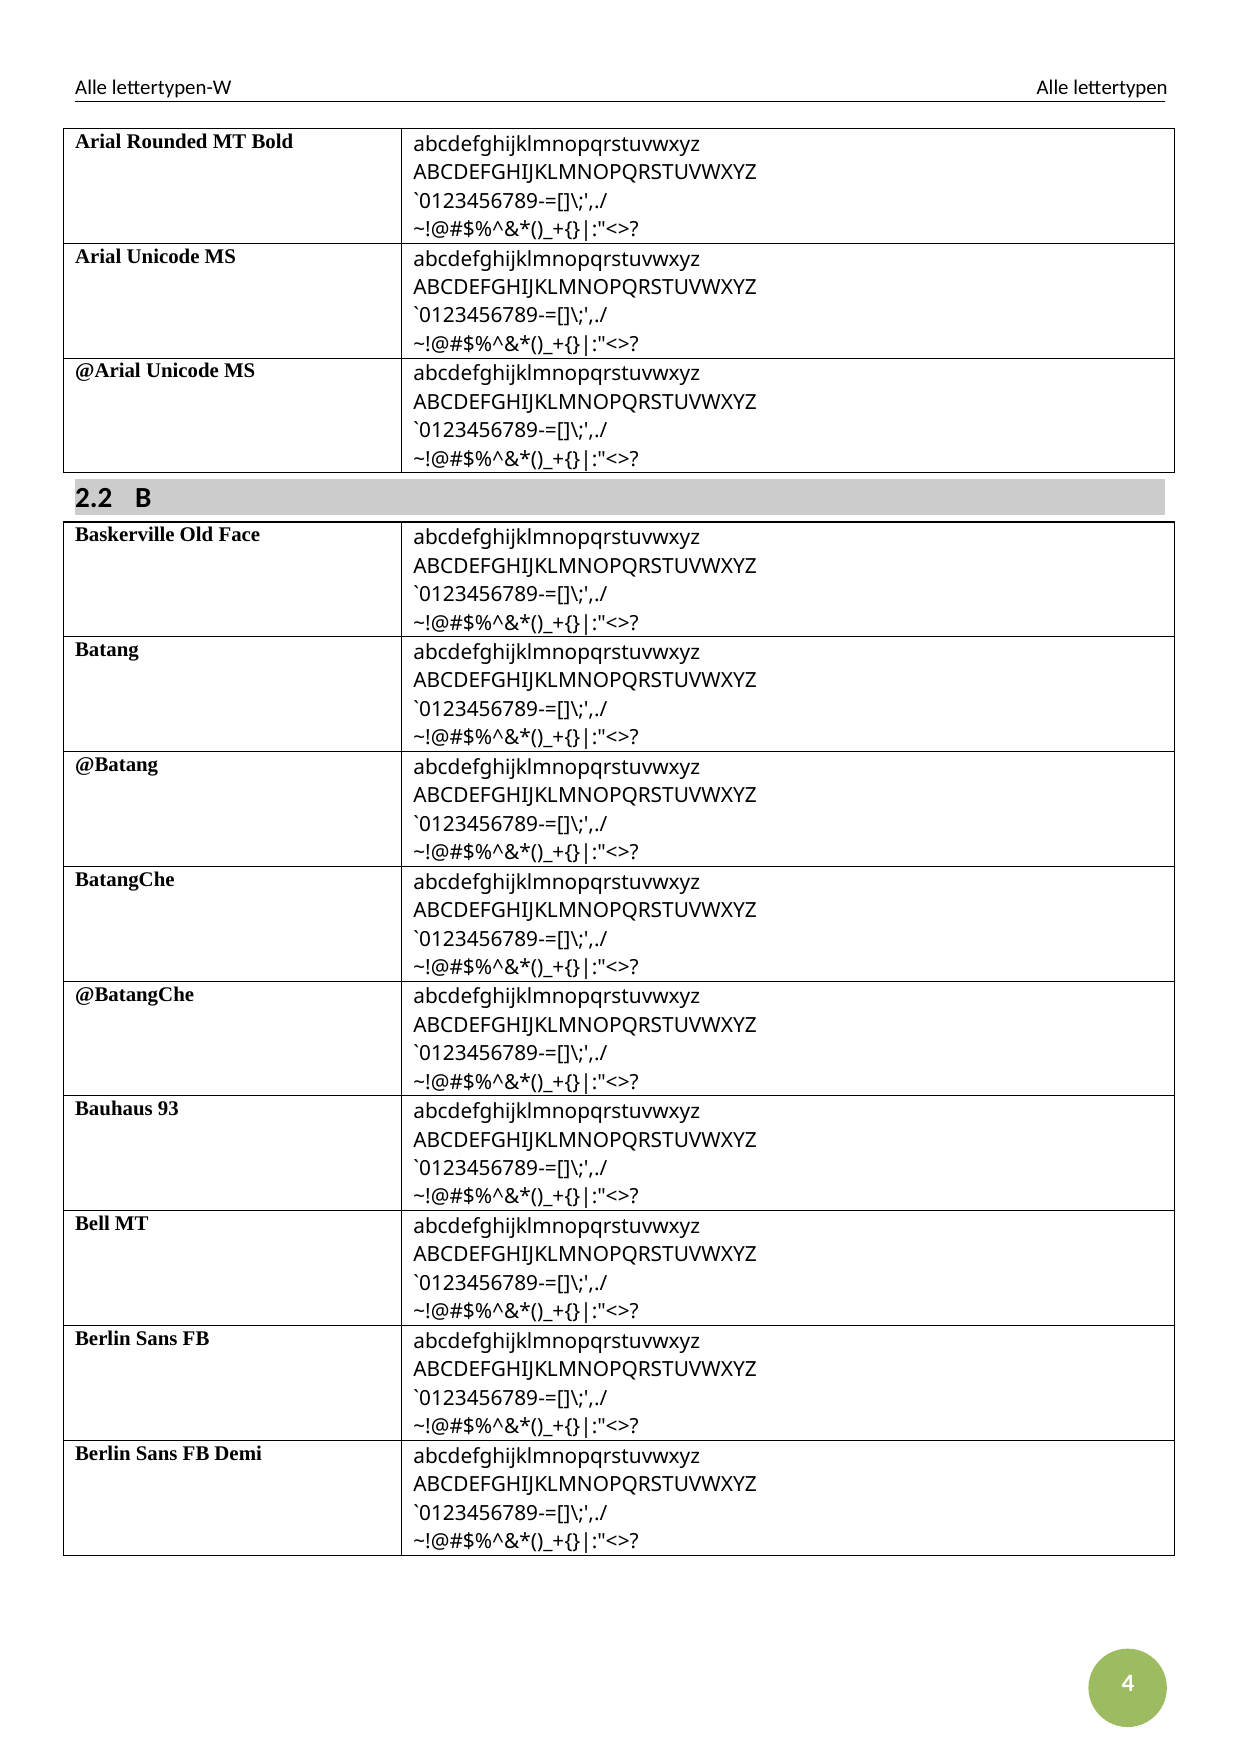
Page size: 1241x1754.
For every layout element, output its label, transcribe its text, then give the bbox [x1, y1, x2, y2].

table_header abcdefghijklmnopqrstuvwxyz ABCDEFGHIJKLMNOPQRSTUVWXYZ `0123456789-=[]\;',./ ~!@#$%^&*()_+{}|:"<>? [402, 523, 1174, 636]
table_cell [402, 129, 1174, 243]
table_cell abcdefghijklmnopqrstuvwxyz ABCDEFGHIJKLMNOPQRSTUVWXYZ `0123456789-=[]\;',./ ~!@#$%^&*()_+{}|:"<>? [402, 359, 1174, 472]
table_cell Bell MT [64, 1211, 401, 1325]
table_cell @BatangChe [64, 982, 401, 1095]
table_cell abcdefghijklmnopqrstuvwxyz ABCDEFGHIJKLMNOPQRSTUVWXYZ `0123456789-=[]\;',./ ~!@#$%^&*()_+{}|:"<>? [402, 982, 1174, 1095]
table_header Baskerville Old Face [64, 523, 401, 636]
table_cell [402, 1326, 1174, 1440]
table_cell Bauhaus 93 [64, 1096, 401, 1210]
table_cell abcdefghijklmnopqrstuvwxyz ABCDEFGHIJKLMNOPQRSTUVWXYZ `0123456789-=[]\;',./ ~!@#$%^&*()_+{}|:"<>? [402, 752, 1174, 866]
table_cell abcdefghijklmnopqrstuvwxyz ABCDEFGHIJKLMNOPQRSTUVWXYZ `0123456789-=[]\;',./ ~!@#$%^&*()_+{}|:"<>? [402, 867, 1174, 981]
table_cell abcdefghijklmnopqrstuvwxyz ABCDEFGHIJKLMNOPQRSTUVWXYZ `0123456789-=[]\;',./ ~!@#$%^&*()_+{}|:"<>? [402, 637, 1174, 751]
table_cell Arial Rounded MT Bold [64, 129, 401, 243]
table_cell @Arial Unicode MS [64, 359, 401, 472]
table_cell Arial Unicode MS [64, 244, 401, 357]
table_cell Berlin Sans FB Demi [64, 1441, 401, 1554]
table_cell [402, 1441, 1174, 1554]
subtitle B [75, 479, 1165, 515]
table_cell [402, 244, 1174, 357]
table_cell BatangChe [64, 867, 401, 981]
table_cell Berlin Sans FB [64, 1326, 401, 1440]
table_cell abcdefghijklmnopqrstuvwxyz ABCDEFGHIJKLMNOPQRSTUVWXYZ `0123456789-=[]\;',./ ~!@#$%^&*()_+{}|:"<>? [402, 1211, 1174, 1325]
table_cell abcdefghijklmnopqrstuvwxyz ABCDEFGHIJKLMNOPQRSTUVWXYZ `0123456789-=[]\;',./ ~!@#$%^&*()_+{}|:"<>? [402, 1096, 1174, 1210]
table_cell @Batang [64, 752, 401, 866]
table_cell Batang [64, 637, 401, 751]
